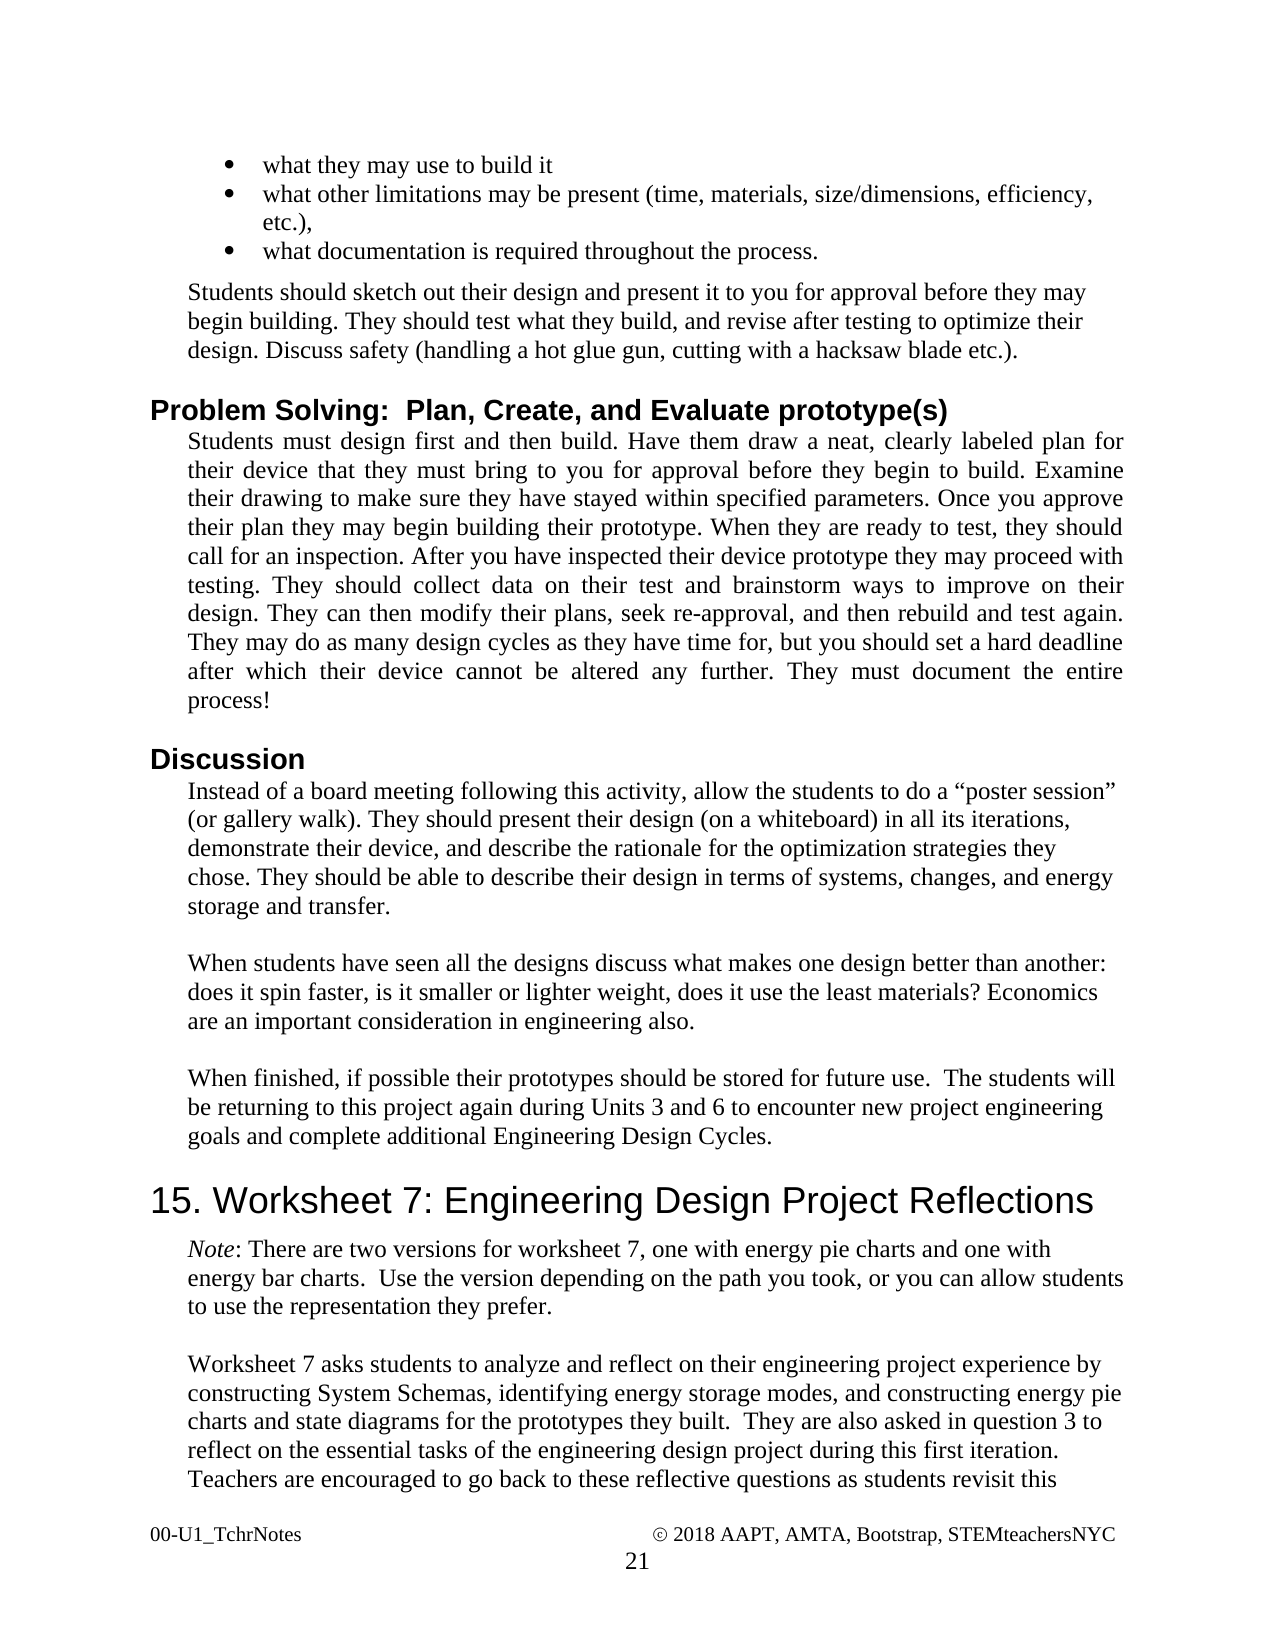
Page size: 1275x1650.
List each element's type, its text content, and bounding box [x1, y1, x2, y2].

list what documentation is required throughout the process. [225, 236, 1125, 265]
subtitle 15. Worksheet 7: Engineering Design Project Reflections [150, 1178, 1125, 1221]
text Note: There are two versions for worksheet 7, one with energy pie charts and one with energy bar charts. Use the version depending on the path you took, or you can allow students to use the representation they prefer. [187, 1234, 1125, 1320]
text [187, 1349, 1125, 1493]
text When students have seen all the designs discuss what makes one design better than another: does it spin faster, is it smaller or lighter weight, does it use the least materials? Economics are an important consideration in engineering also. [187, 948, 1125, 1034]
subtitle Instead of a board meeting following this activity, allow the students to do a “poster session” (or gallery walk). They should present their design (on a whiteboard) in all its iterations, demonstrate their device, and describe the rationale for the optimization strategies they chose. They should be able to describe their design in terms of systems, changes, and energy storage and transfer. [187, 776, 1125, 919]
text When finished, if possible their prototypes should be stored for future use. The students will be returning to this project again during Units 3 and 6 to encounter new project engineering goals and complete additional Engineering Design Cycles. [187, 1063, 1125, 1149]
subtitle Discussion [150, 742, 1125, 776]
list what other limitations may be present (time, materials, size/dimensions, efficiency, etc.), [225, 179, 1125, 236]
text Students should sketch out their design and present it to you for approval before they may begin building. They should test what they build, and revise after testing to optimize their design. Discuss safety (handling a hot glue gun, cutting with a hacksaw blade etc.). [187, 277, 1125, 364]
text Students must design first and then build. Have them draw a neat, clearly labeled plan for their device that they must bring to you for approval before they begin to build. Examine their drawing to make sure they have stayed within specified parameters. Once you approve their plan they may begin building their prototype. When they are ready to test, they should call for an inspection. After you have inspected their device prototype they may proceed with testing. They should collect data on their test and brainstorm ways to improve on their design. They can then modify their plans, seek re-approval, and then rebuild and test again. They may do as many design cycles as they have time for, but you should set a hard deadline after which their device cannot be altered any further. They must document the entire process! [187, 426, 1125, 713]
list what they may use to build it [225, 150, 1125, 179]
subtitle Problem Solving: Plan, Create, and Evaluate prototype(s) [150, 392, 1125, 426]
